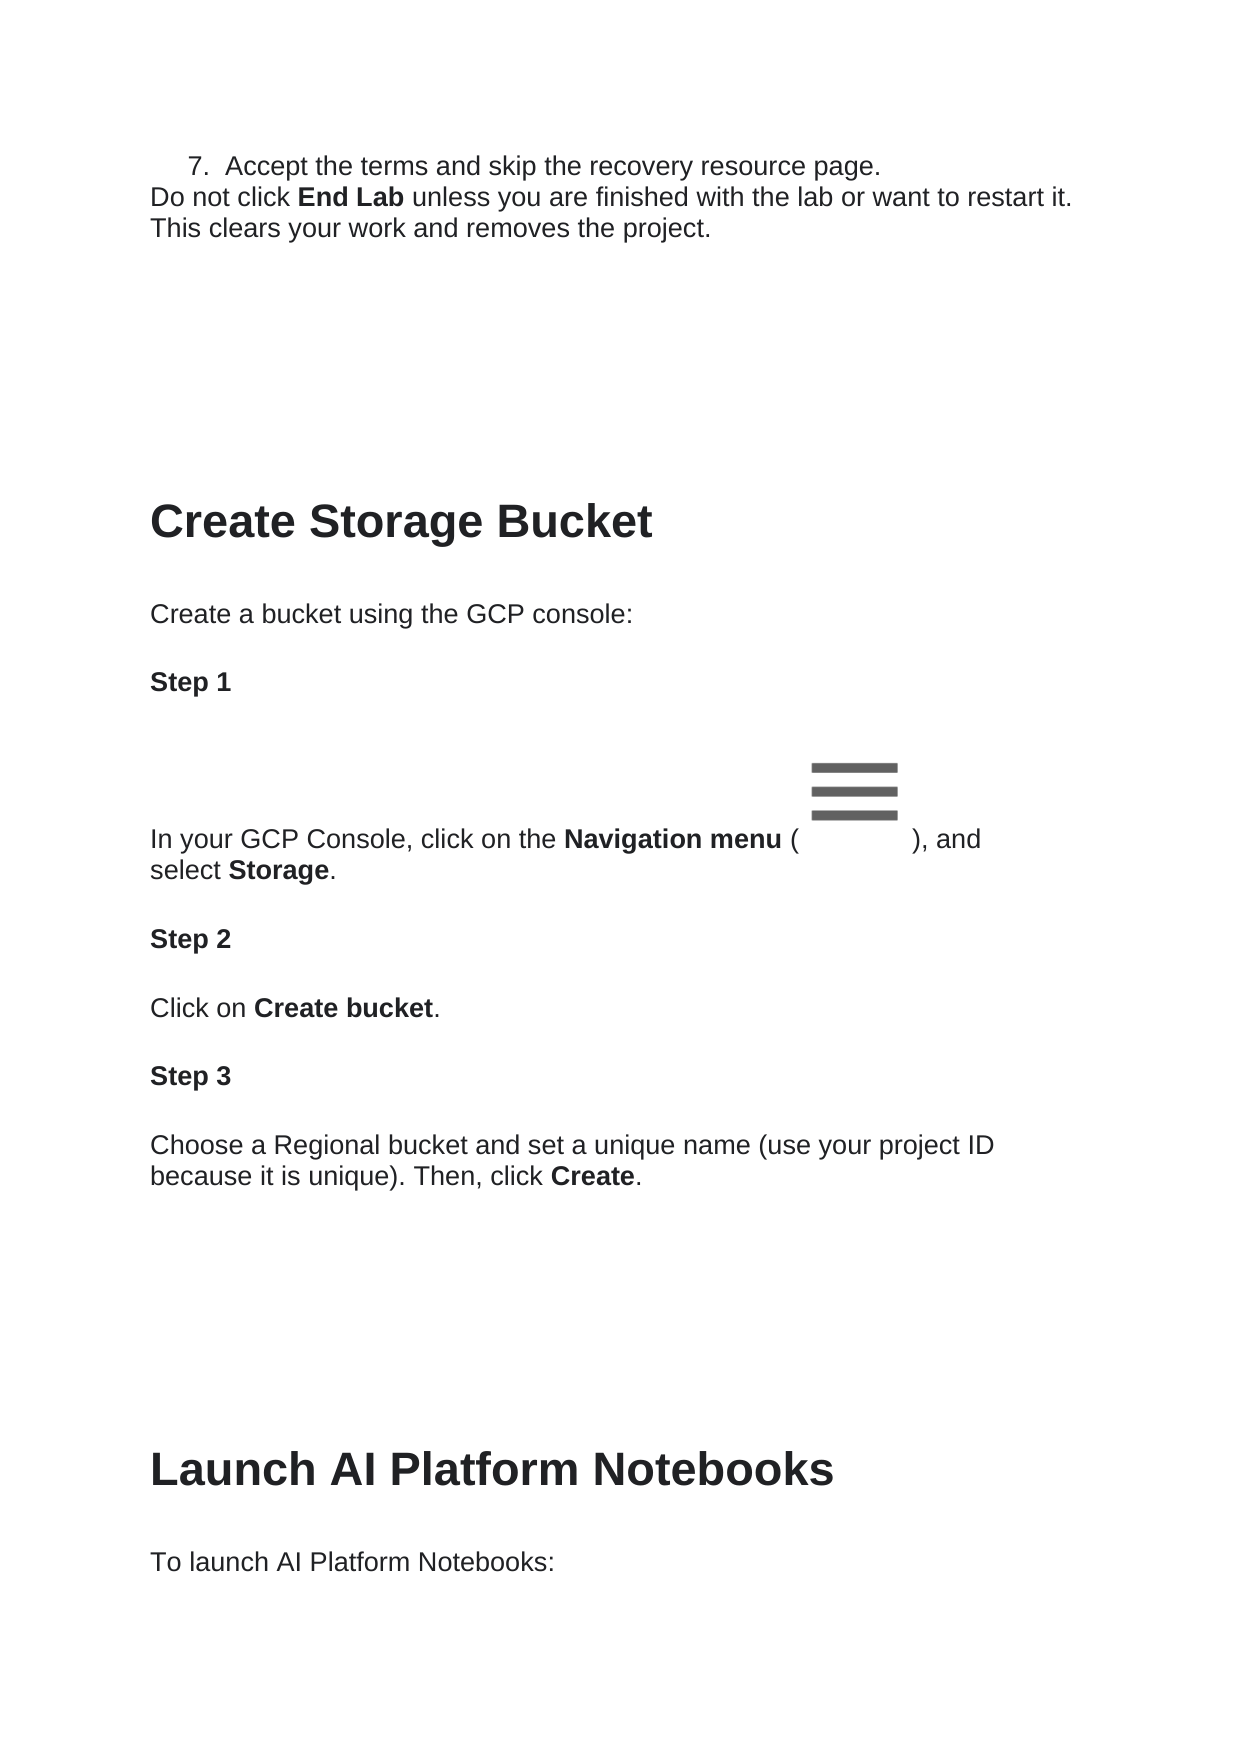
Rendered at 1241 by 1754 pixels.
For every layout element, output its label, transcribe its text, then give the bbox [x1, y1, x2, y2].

text Step 3 [150, 1060, 1090, 1092]
text Create a bucket using the GCP console: [150, 598, 1090, 629]
text Click on Create bucket. [150, 992, 1090, 1023]
text Create Storage Bucket [150, 494, 1090, 548]
text Launch AI Platform Notebooks [150, 1442, 1090, 1496]
text To launch AI Platform Notebooks: [150, 1546, 1090, 1577]
text In your GCP Console, click on the Navigation menu (), and select Storage. [150, 735, 1090, 885]
picture [798, 735, 912, 849]
text Do not click End Lab unless you are finished with the lab or want to restart it. This clears your work and removes the project. [150, 181, 1090, 244]
list Accept the terms and skip the recovery resource page. [187, 150, 1090, 181]
text Choose a Regional bucket and set a unique name (use your project ID because it is unique). Then, click Create. [150, 1129, 1090, 1192]
text Step 1 [150, 666, 1090, 698]
text Step 2 [150, 923, 1090, 954]
